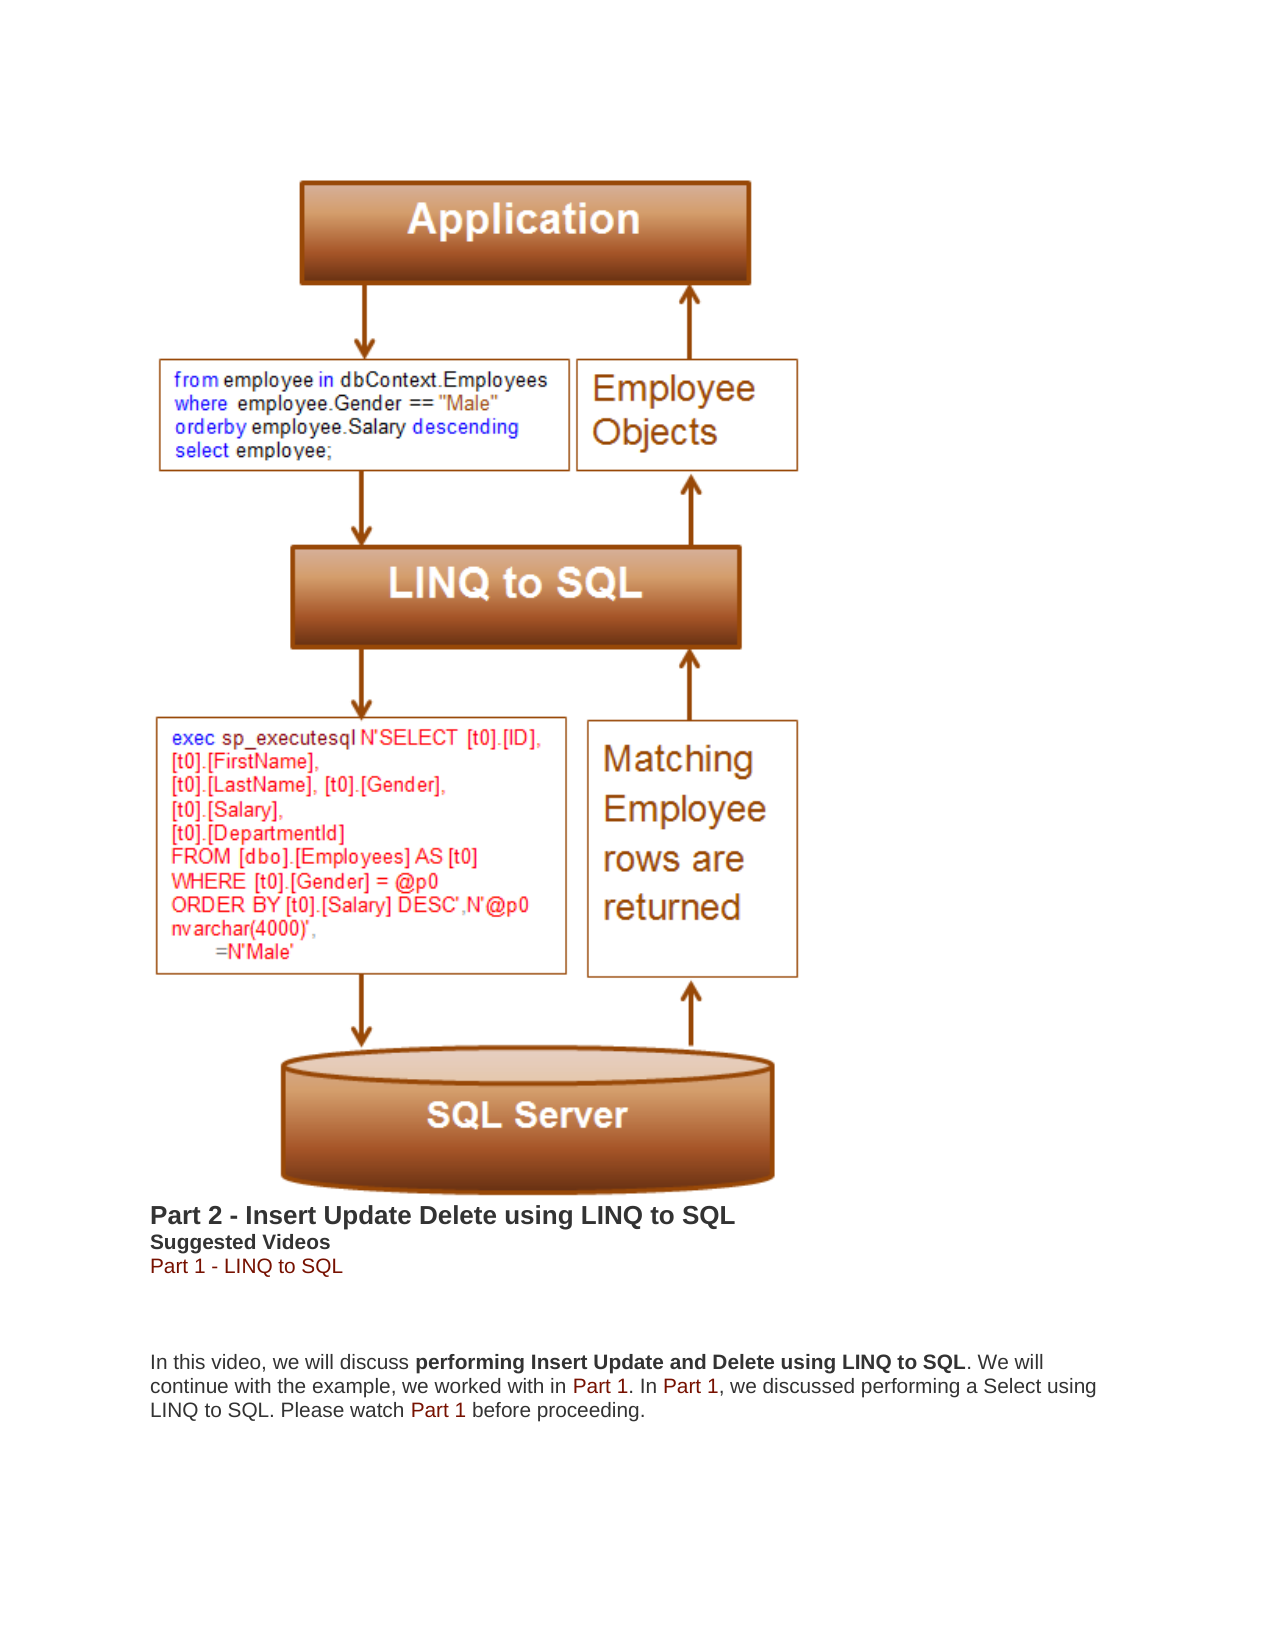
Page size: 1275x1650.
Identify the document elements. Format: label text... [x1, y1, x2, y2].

text Part 2 - Insert Update Delete using LINQ to SQL [150, 1200, 1125, 1230]
picture [150, 173, 803, 1200]
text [150, 1230, 1125, 1469]
